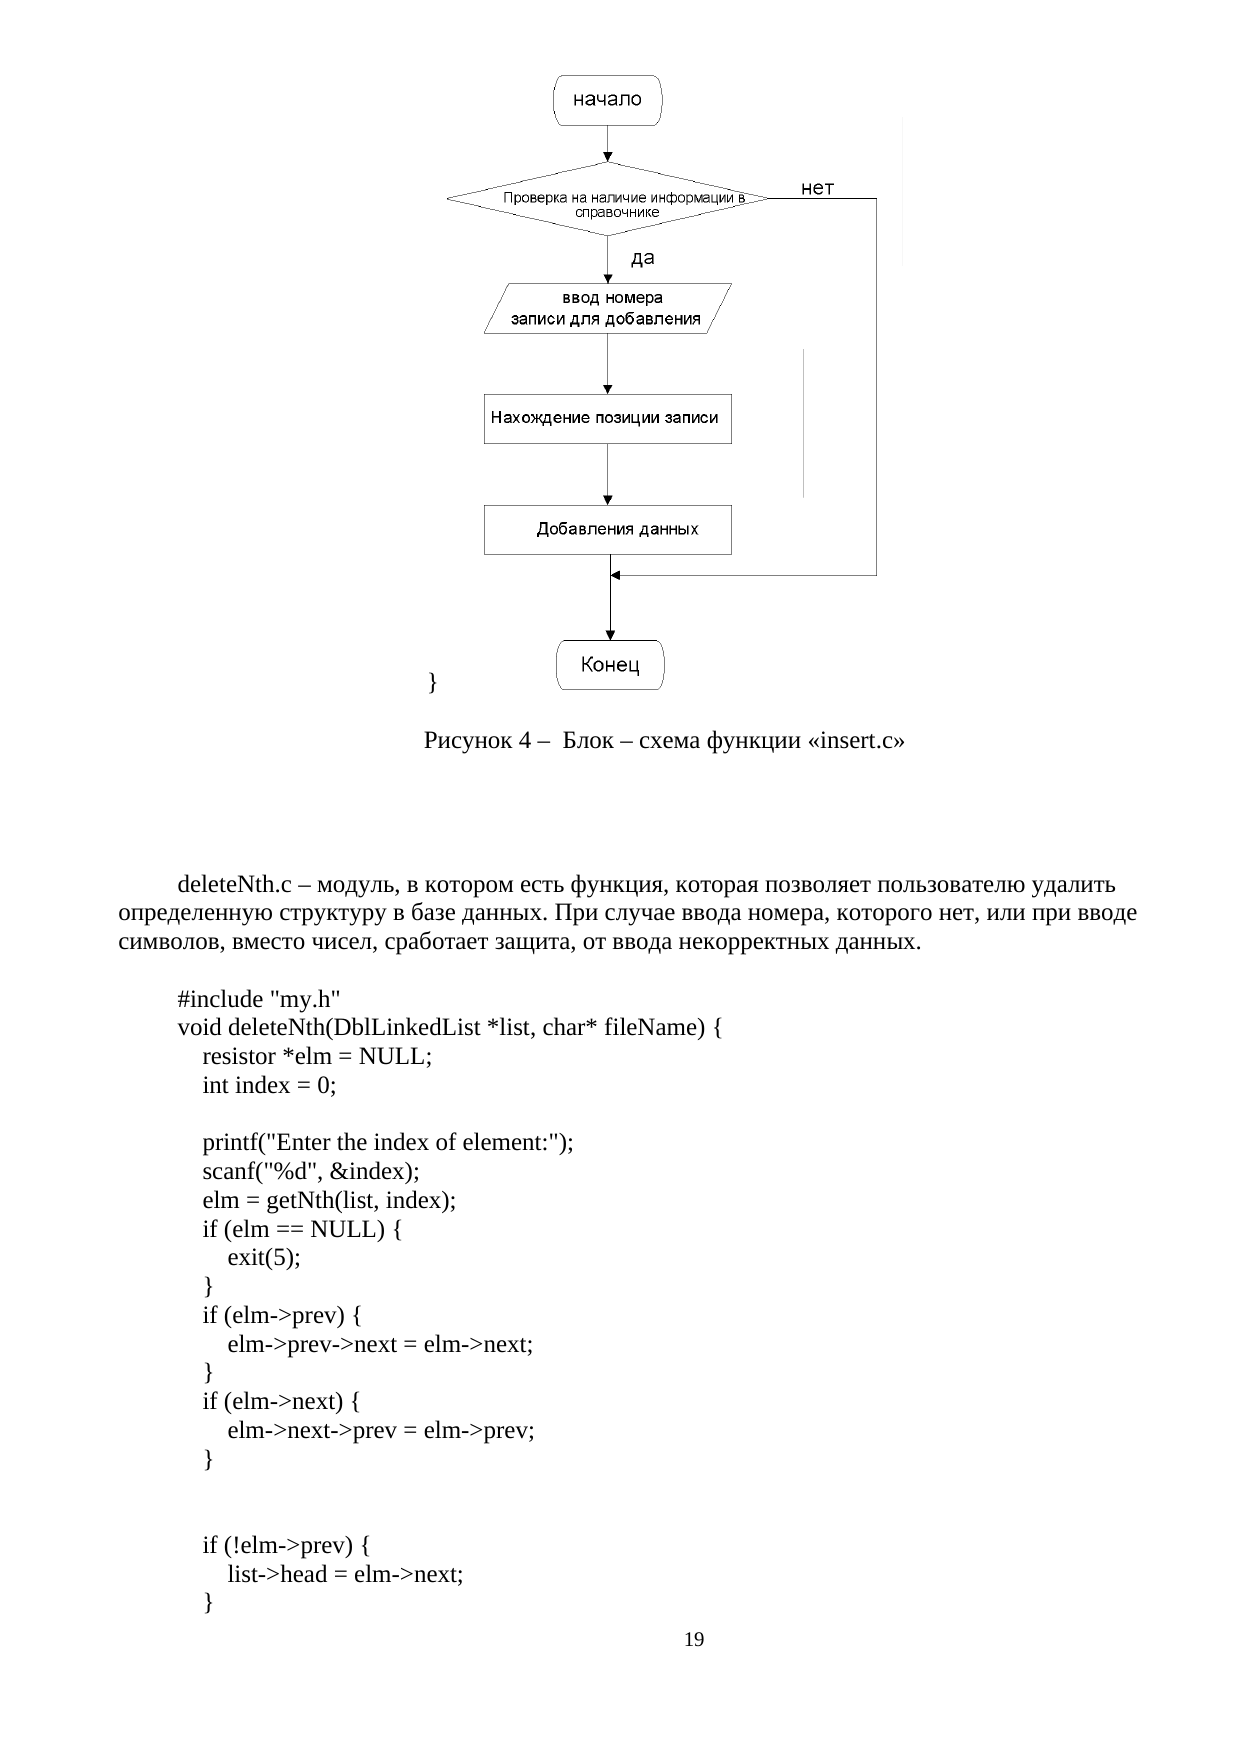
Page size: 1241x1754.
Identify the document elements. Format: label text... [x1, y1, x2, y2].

text resistor *elm = NULL; [177, 1041, 1152, 1070]
text } [177, 1444, 1152, 1472]
text } [177, 1357, 1152, 1386]
text elm->next->prev = elm->prev; [177, 1415, 1152, 1444]
text int index = 0; [177, 1070, 1152, 1099]
text Рисунок 4 – Блок – схема функции «insert.c» [177, 725, 1152, 754]
text list->head = elm->next; [177, 1559, 1152, 1587]
text } [177, 1587, 1152, 1616]
text if (elm == NULL) { [177, 1214, 1152, 1242]
text if (elm->prev) { [177, 1300, 1152, 1329]
text deleteNth.c – модуль, в котором есть функция, которая позволяет пользователю удалить определенную структуру в базе данных. При случае ввода номера, которого нет, или при вводе символов, вместо чисел, сработает защита, от ввода некорректных данных. [118, 869, 1152, 955]
text printf("Enter the index of element:"); [177, 1127, 1152, 1156]
text elm = getNth(list, index); [177, 1185, 1152, 1214]
picture [444, 73, 903, 691]
text scanf("%d", &index); [177, 1156, 1152, 1185]
text exit(5); [177, 1242, 1152, 1271]
text if (!elm->prev) { [177, 1530, 1152, 1559]
text void deleteNth(DblLinkedList *list, char* fileName) { [177, 1012, 1152, 1041]
text #include "my.h" [177, 984, 1152, 1012]
text } [177, 1271, 1152, 1300]
text if (elm->next) { [177, 1386, 1152, 1415]
text elm->prev->next = elm->next; [177, 1329, 1152, 1357]
